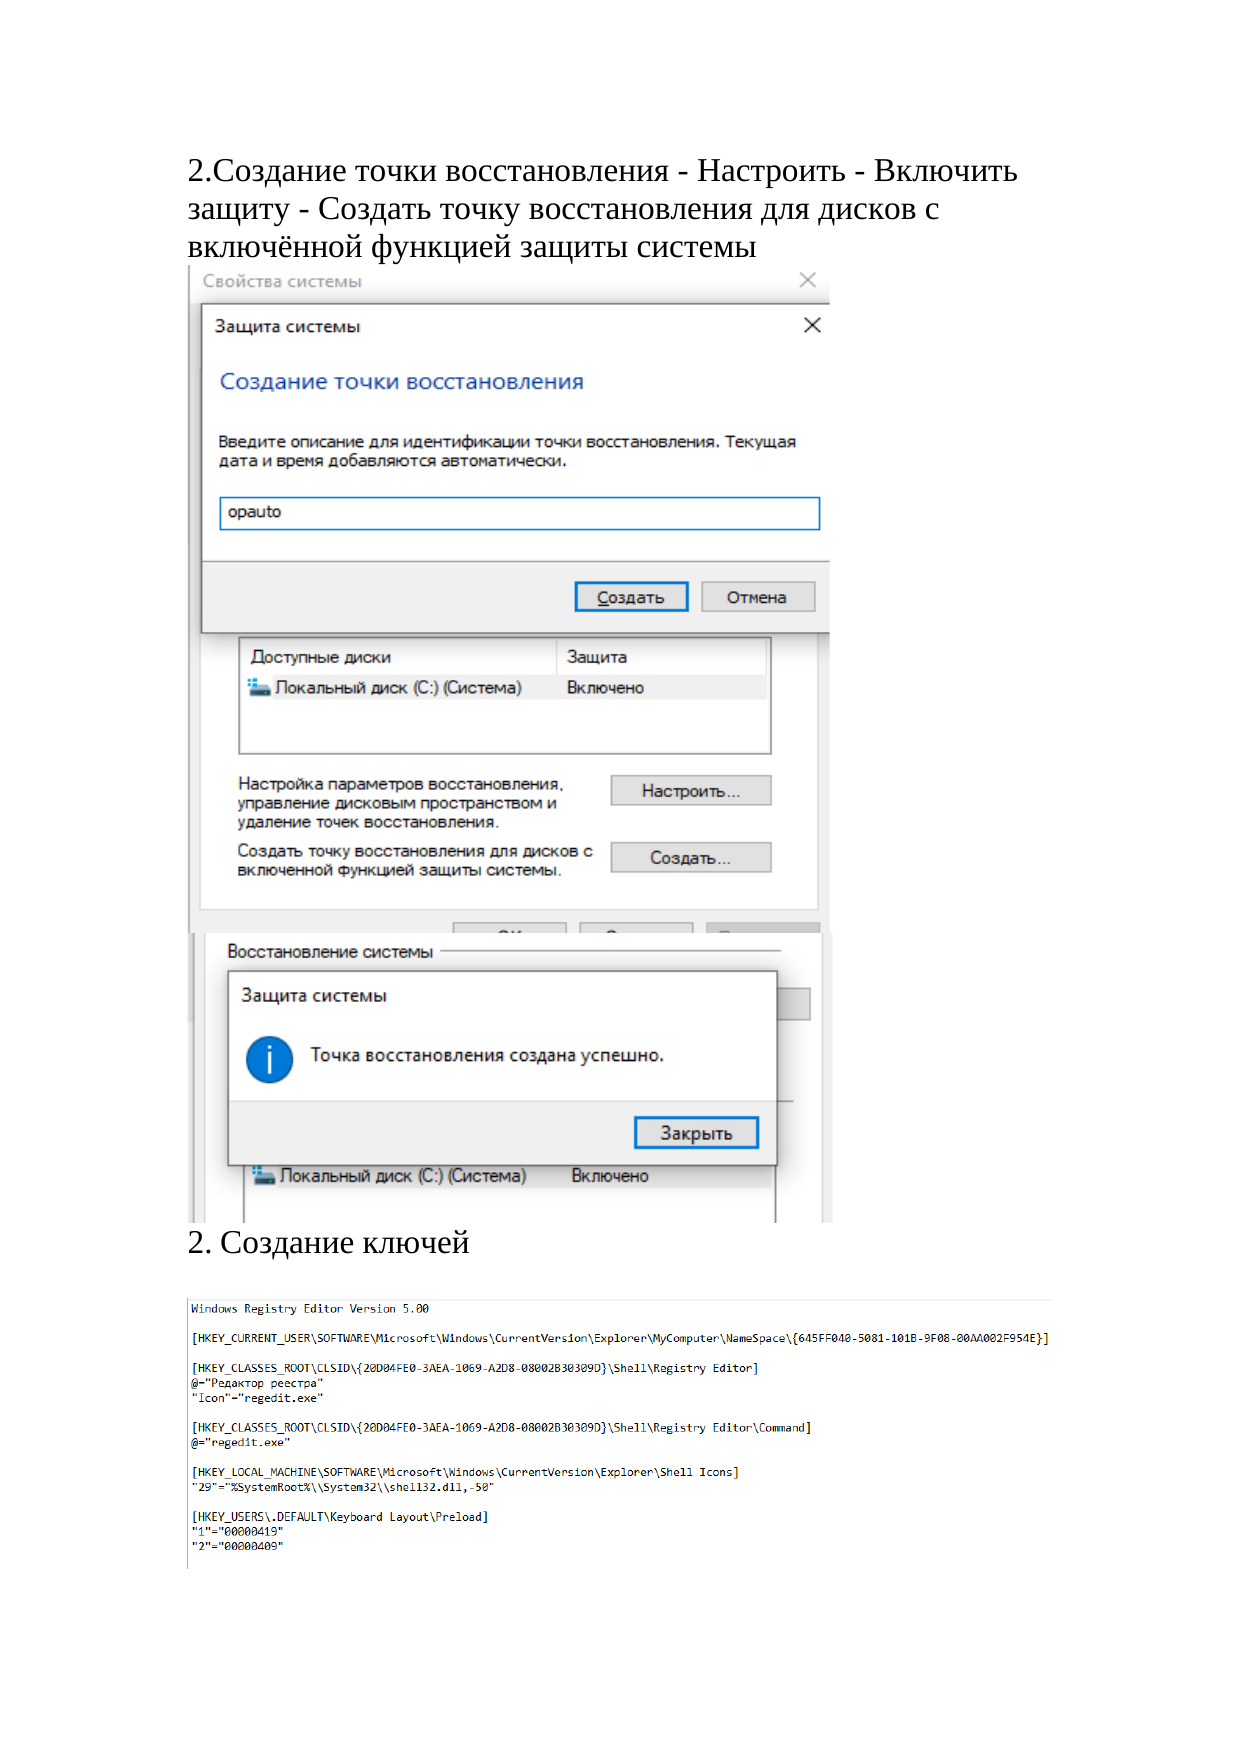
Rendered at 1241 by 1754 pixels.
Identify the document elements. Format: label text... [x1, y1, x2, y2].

picture [187, 1298, 1052, 1569]
list 2.Создание точки восстановления - Настроить - Включить защиту - Создать точку восстановления для дисков с включённой функцией защиты системы [187, 150, 1053, 265]
picture [187, 265, 833, 1223]
list Создание ключей [187, 1222, 1053, 1261]
